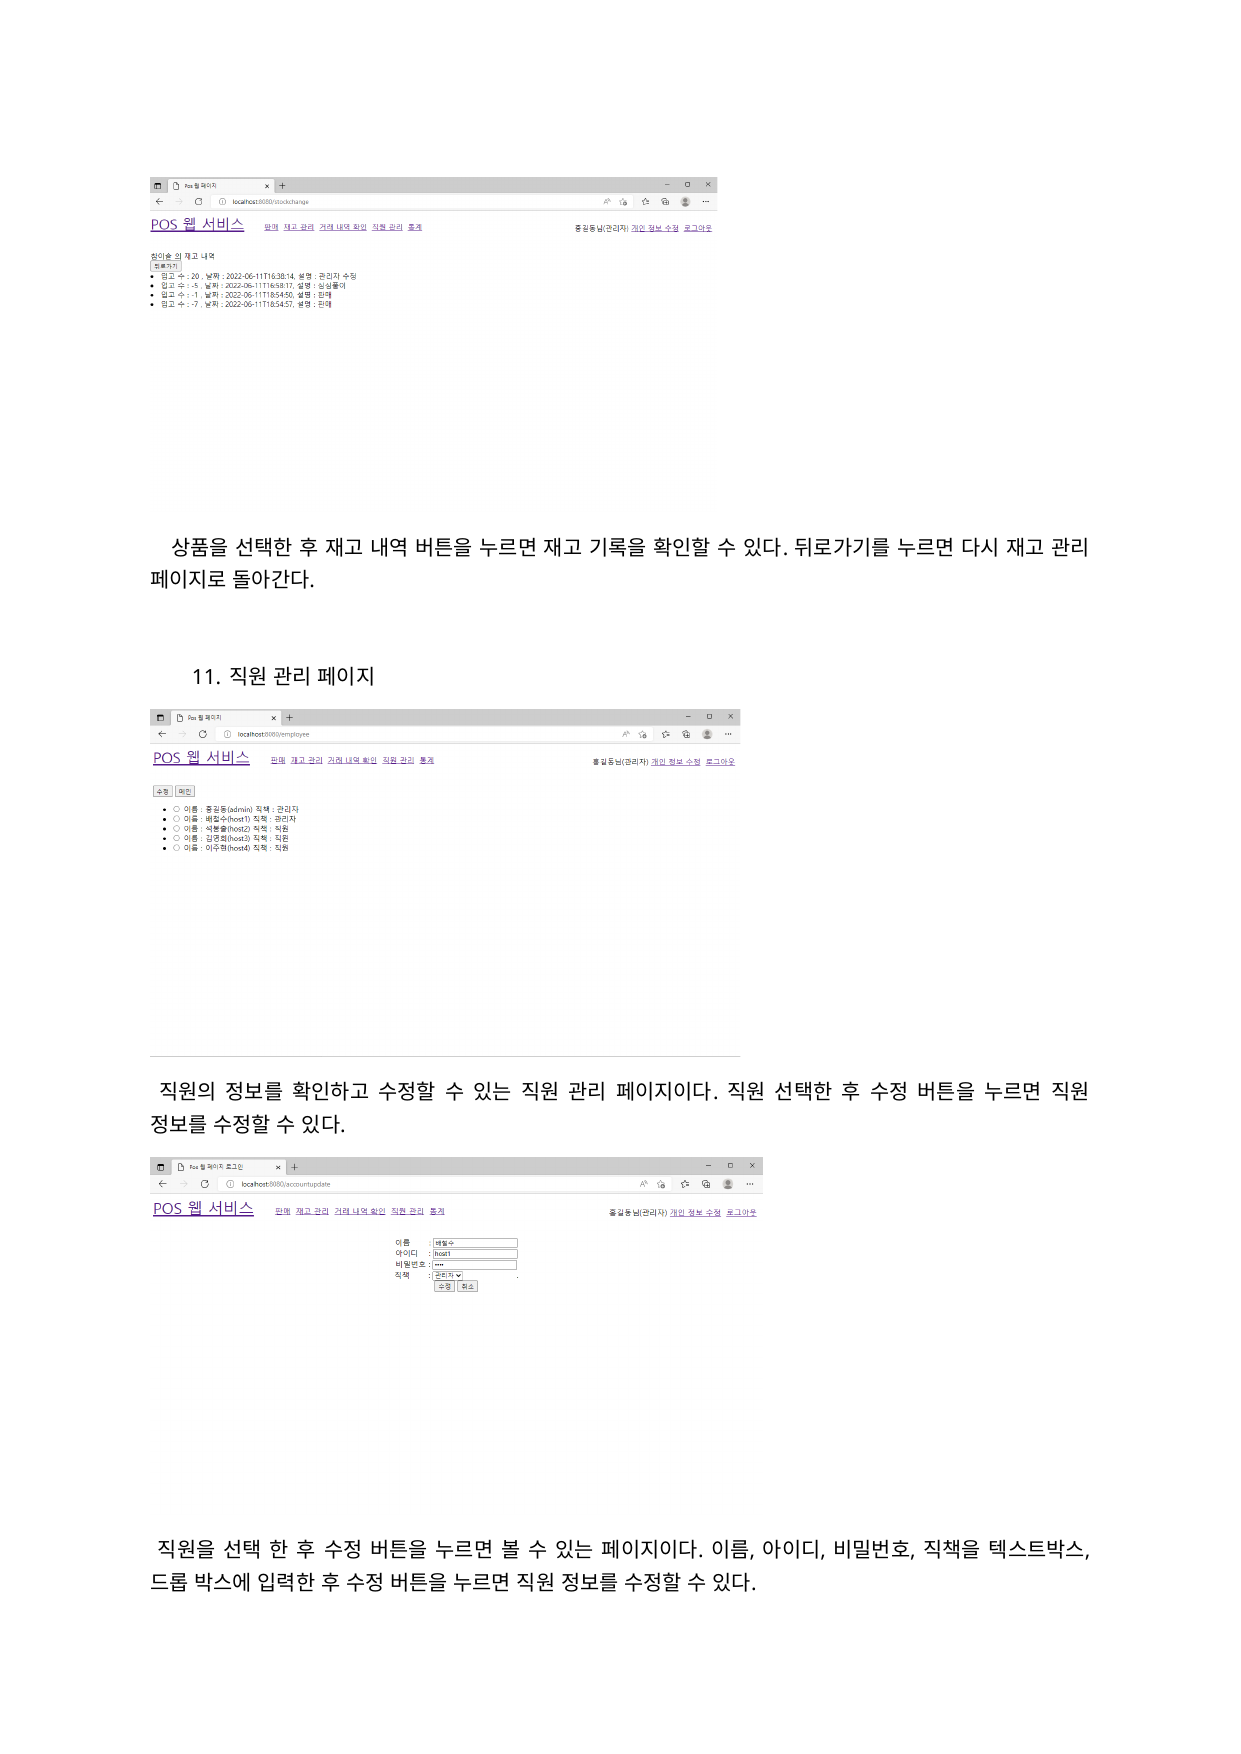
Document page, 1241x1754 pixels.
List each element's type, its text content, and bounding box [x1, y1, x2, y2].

list 직원 관리 페이지 [192, 660, 1090, 690]
text 상품을 선택한 후 재고 내역 버튼을 누르면 재고 기록을 확인할 수 있다. 뒤로가기를 누르면 다시 재고 관리 페이지로 돌아간다. [150, 531, 1090, 594]
text 직원을 선택 한 후 수정 버튼을 누르면 볼 수 있는 페이지이다. 이름, 아이디, 비밀번호, 직책을 텍스트박스, 드롭 박스에 입력한 후 수정 버튼을 누르면 직원 정보를 수정할 수 있다. [150, 1533, 1090, 1597]
picture [150, 177, 718, 512]
text 직원의 정보를 확인하고 수정할 수 있는 직원 관리 페이지이다. 직원 선택한 후 수정 버튼을 누르면 직원 정보를 수정할 수 있다. [150, 1075, 1090, 1138]
picture [150, 709, 741, 1057]
picture [150, 1157, 763, 1515]
